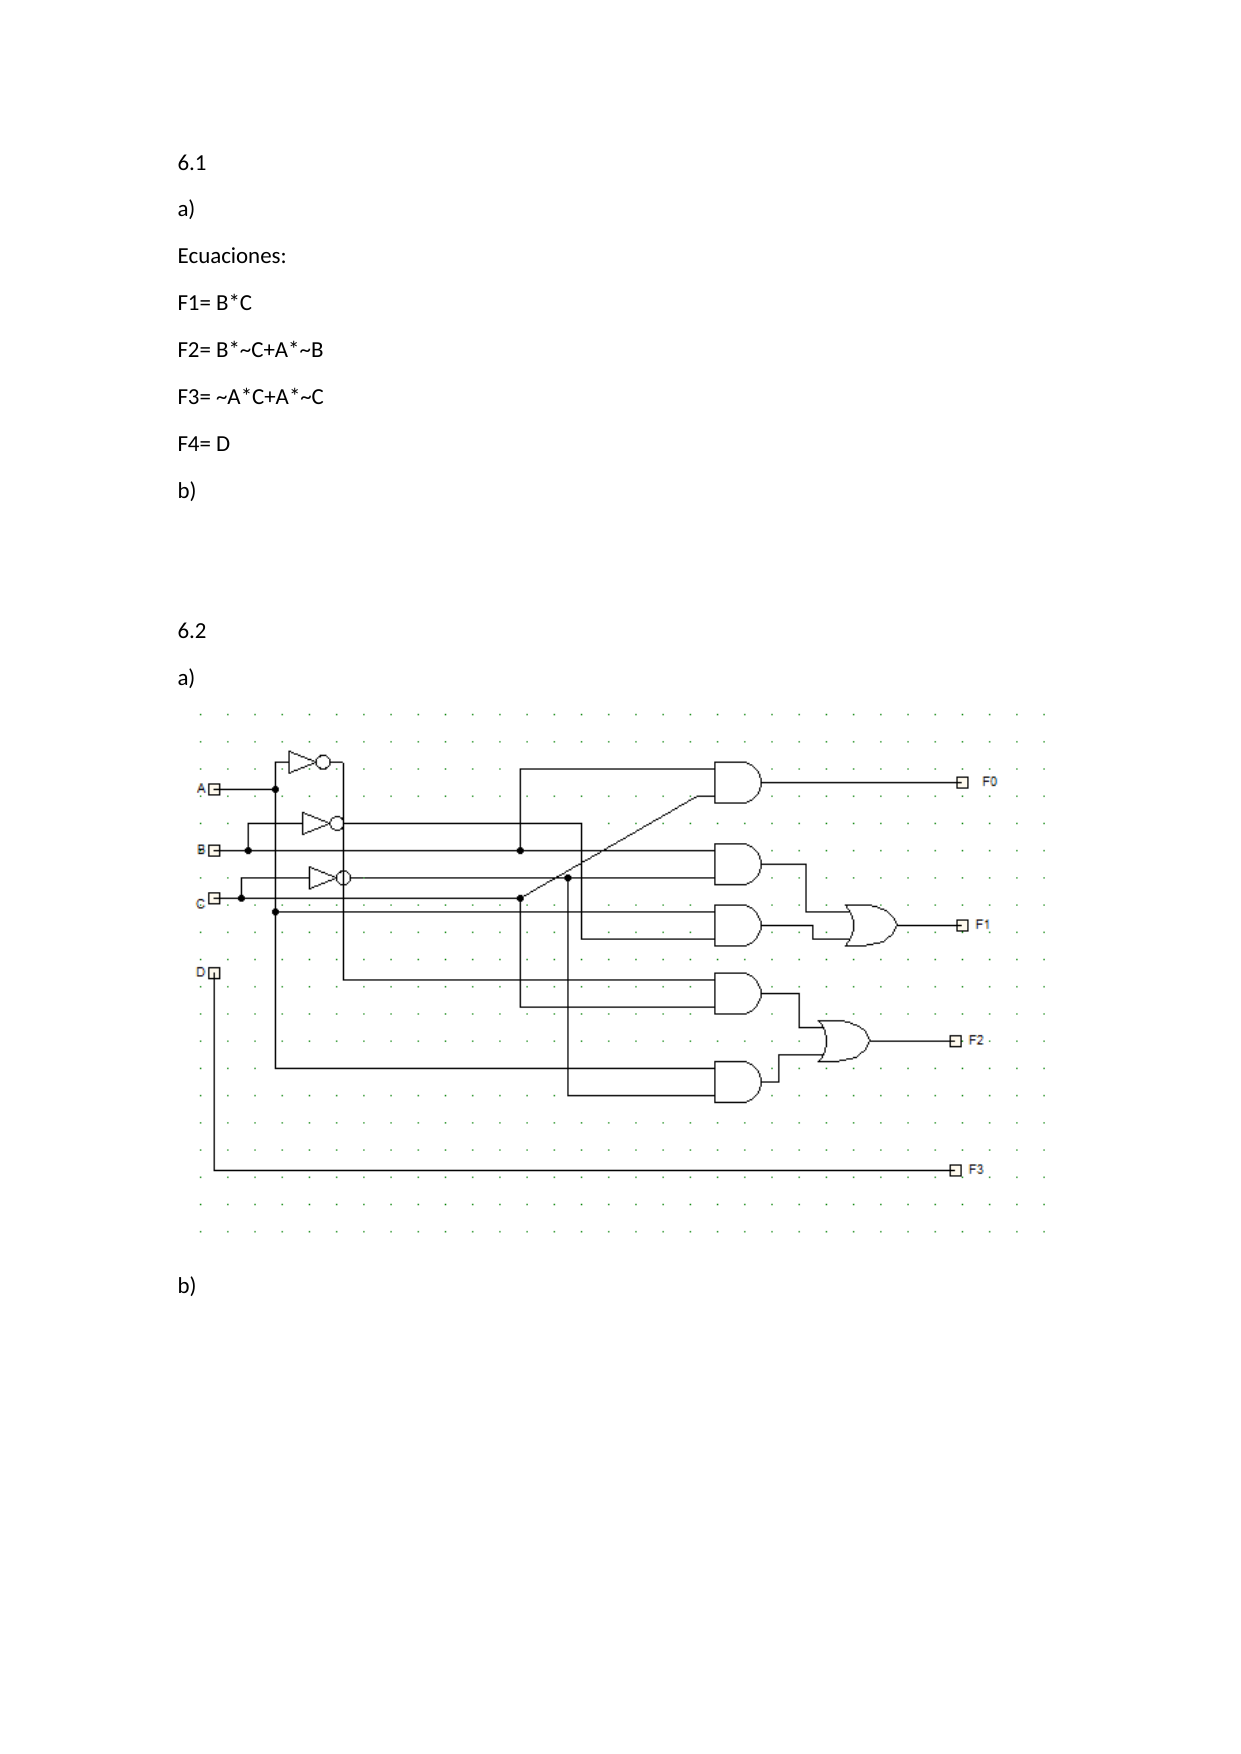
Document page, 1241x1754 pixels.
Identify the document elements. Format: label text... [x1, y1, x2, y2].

text b) [177, 1271, 1063, 1299]
text Ecuaciones: [177, 241, 1063, 269]
text F4= D [177, 429, 1063, 457]
text a) [177, 663, 1063, 691]
text F3= ~A*C+A*~C [177, 382, 1063, 410]
text F1= B*C [177, 288, 1063, 316]
picture [177, 710, 1063, 1253]
text 6.2 [177, 616, 1063, 644]
text a) [177, 194, 1063, 222]
text b) [177, 476, 1063, 504]
text 6.1 [177, 148, 1063, 176]
text F2= B*~C+A*~B [177, 335, 1063, 363]
